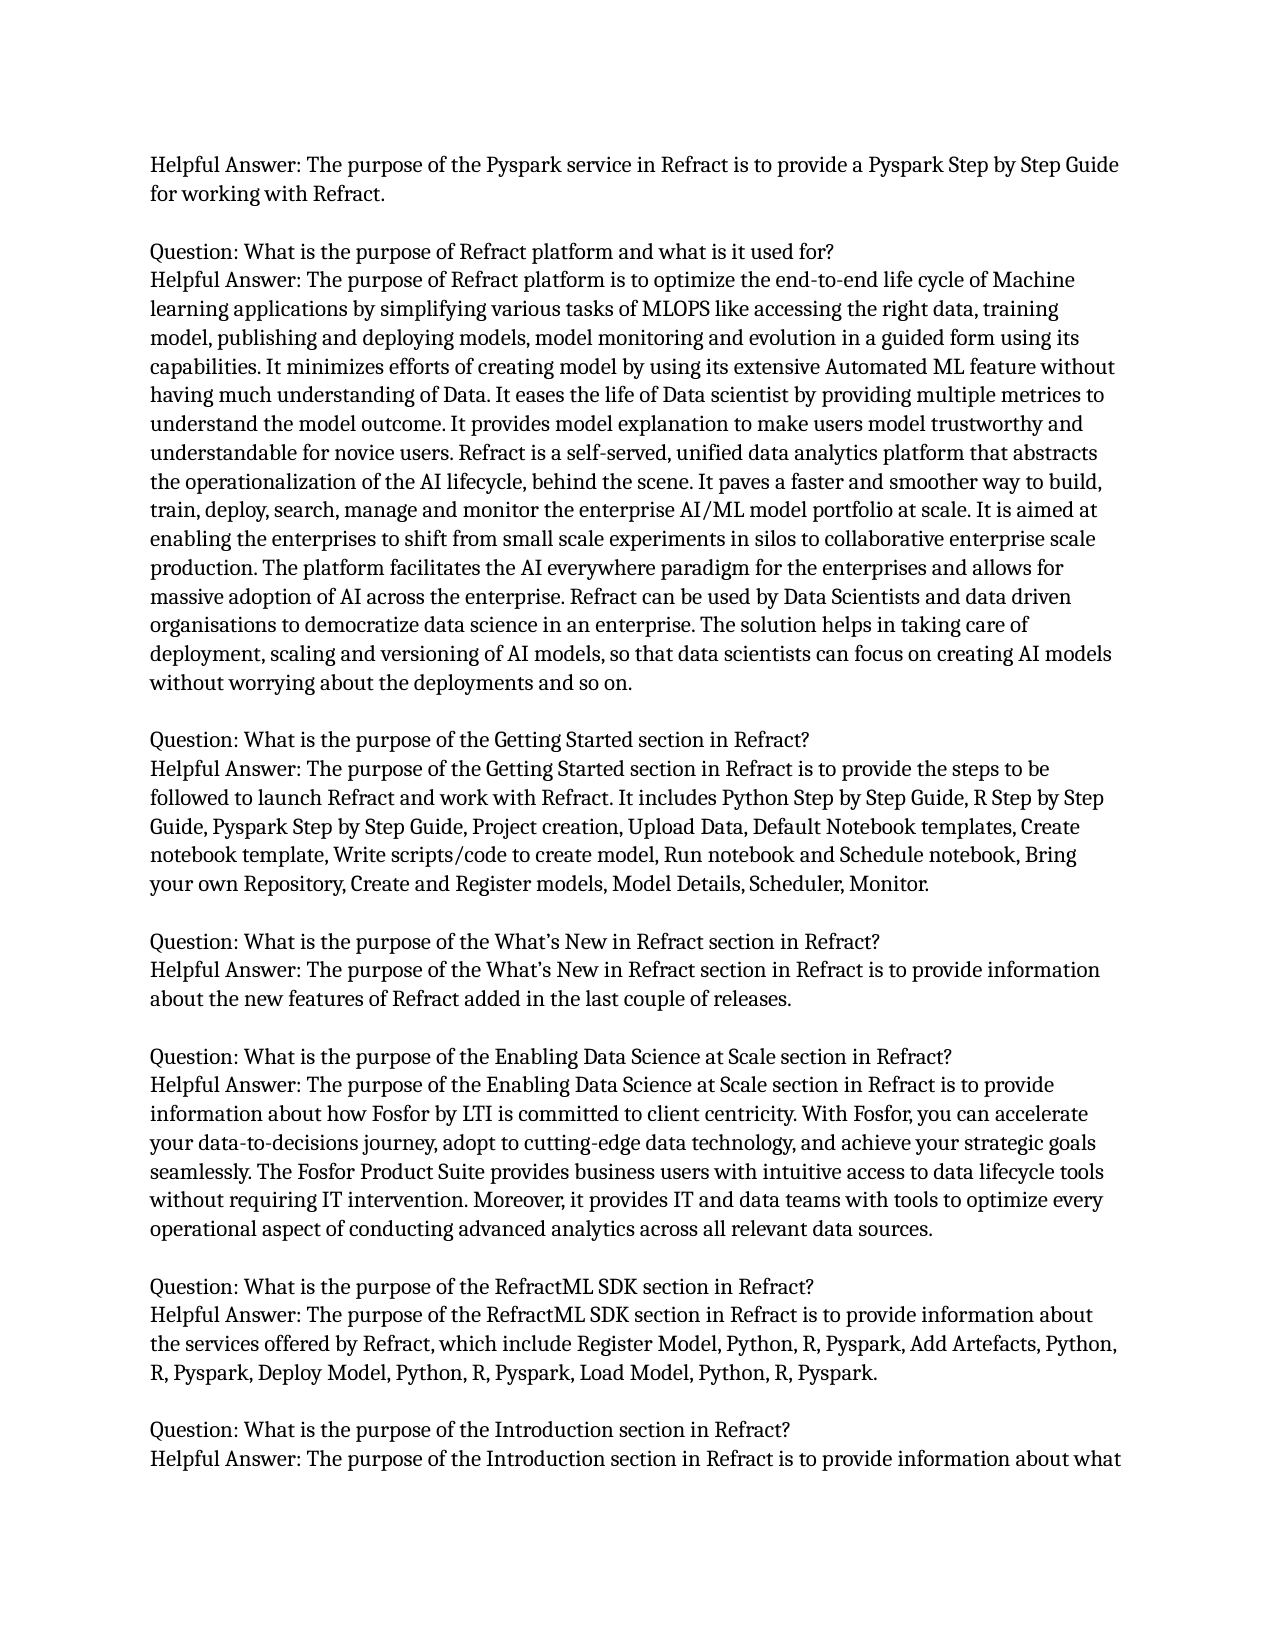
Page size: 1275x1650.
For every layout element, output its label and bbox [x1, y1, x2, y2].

text [150, 150, 1125, 1472]
